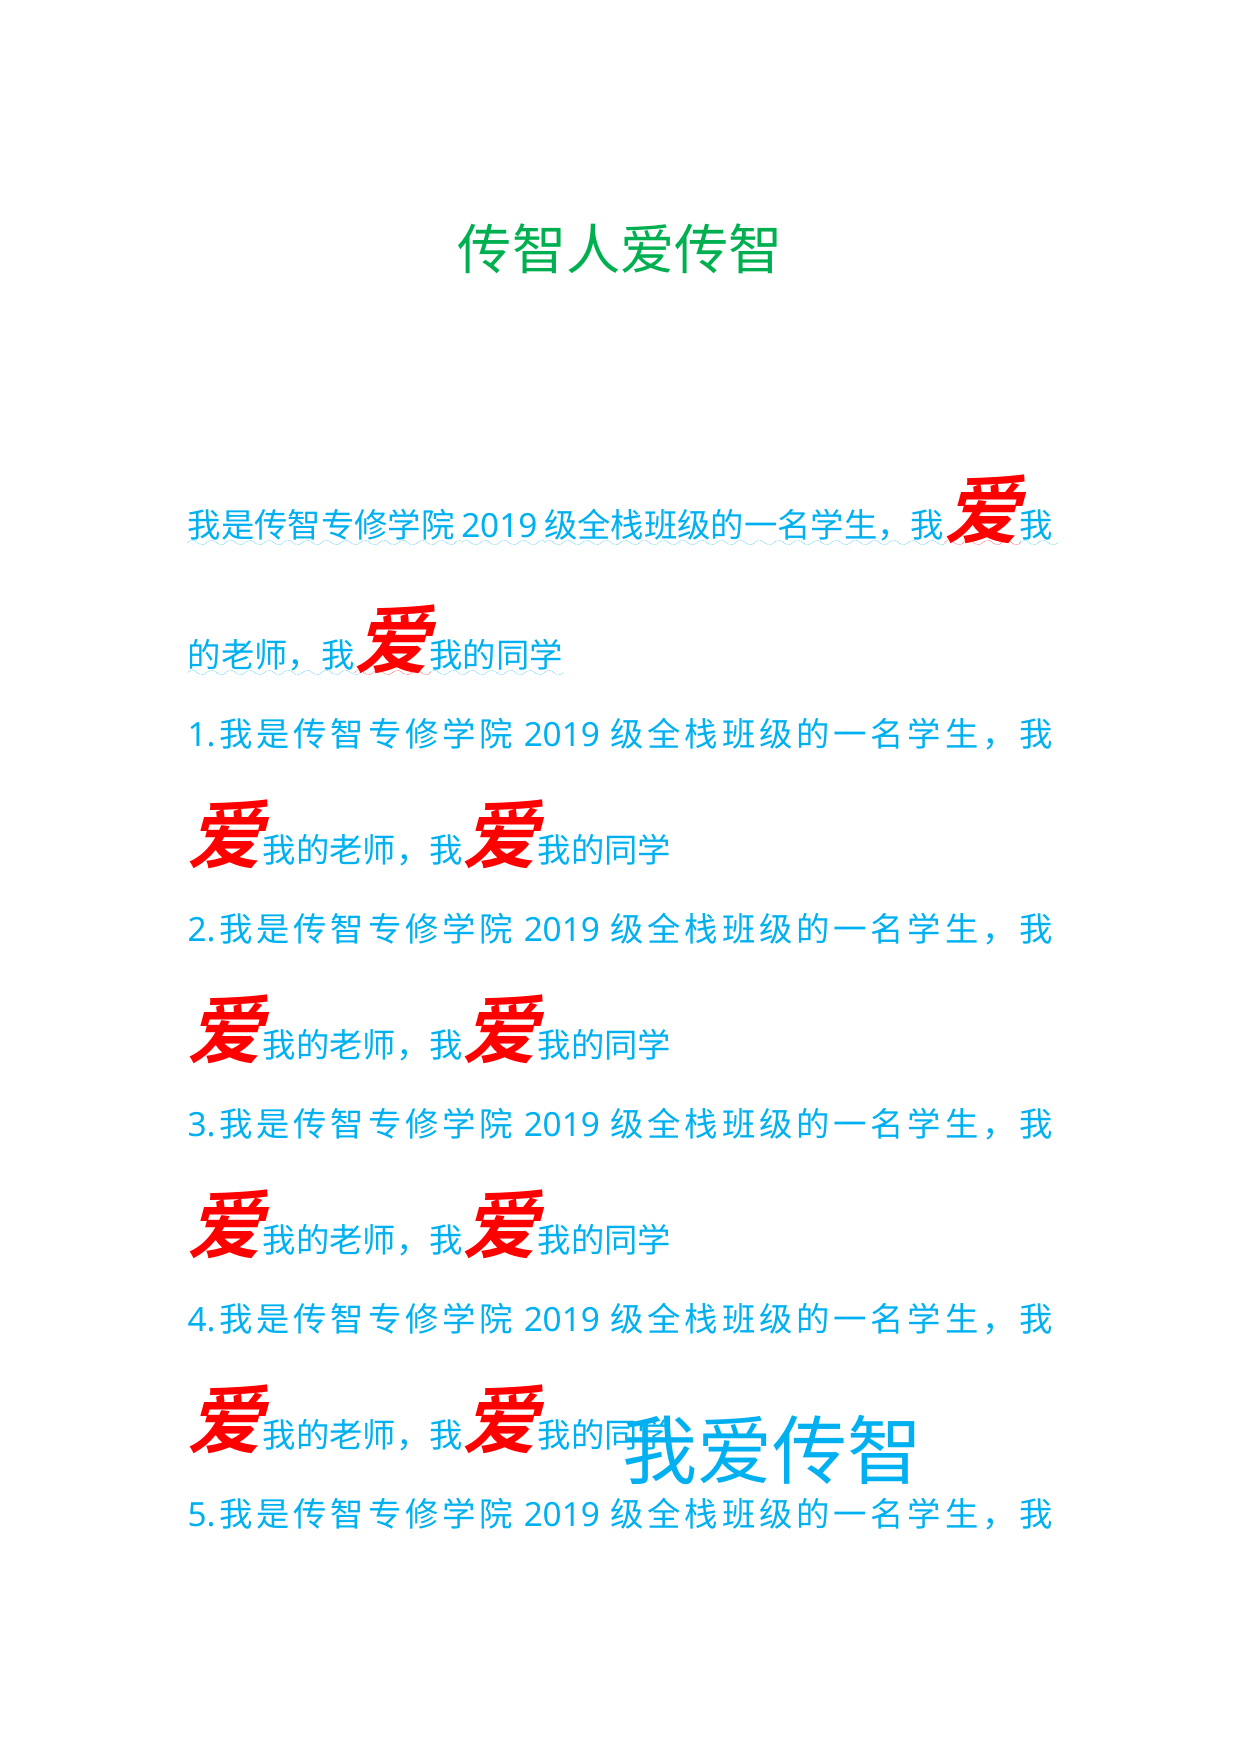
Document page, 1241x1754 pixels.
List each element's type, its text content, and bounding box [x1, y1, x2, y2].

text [187, 1480, 1053, 1545]
text 我是传智专修学院2019级全栈班级的一名学生，我爱我的老师，我爱我的同学 [187, 440, 1053, 700]
text 2.我是传智专修学院2019级全栈班级的一名学生，我爱我的老师，我爱我的同学 [187, 895, 1053, 1090]
text 3.我是传智专修学院2019级全栈班级的一名学生，我爱我的老师，我爱我的同学 [187, 1090, 1053, 1285]
text 1.我是传智专修学院2019级全栈班级的一名学生，我爱我的老师，我爱我的同学 [187, 700, 1053, 895]
text 4.我是传智专修学院2019级全栈班级的一名学生，我爱我的老师，我爱我的同学 [187, 1285, 1053, 1480]
subtitle 传智人爱传智 [187, 197, 1053, 295]
